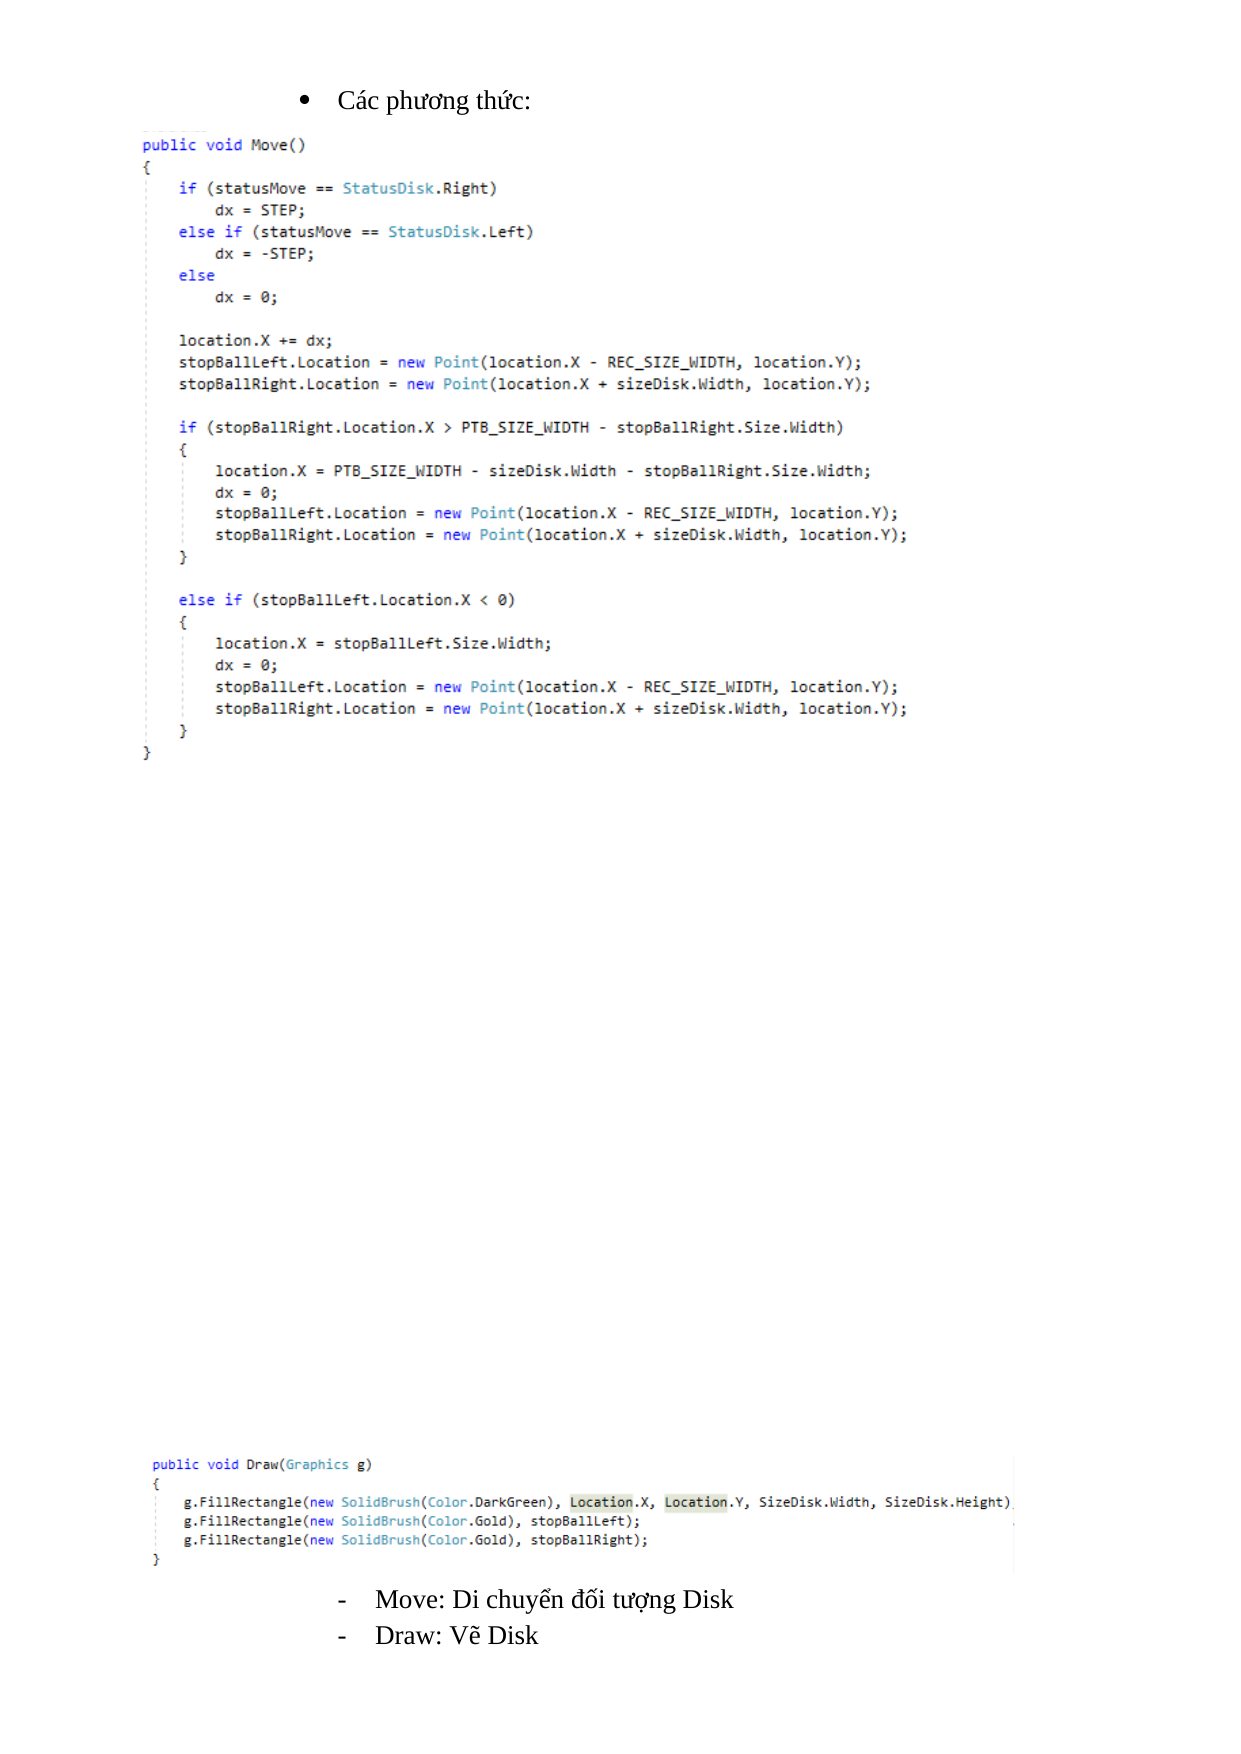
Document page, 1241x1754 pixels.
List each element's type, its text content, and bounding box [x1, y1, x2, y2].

list Các phương thức: [300, 84, 1053, 116]
list Move: Di chuyển đối tượng Disk [337, 1427, 1053, 1614]
picture [136, 131, 994, 771]
picture [148, 1455, 1015, 1574]
list Draw: Vẽ Disk [337, 1619, 1053, 1650]
